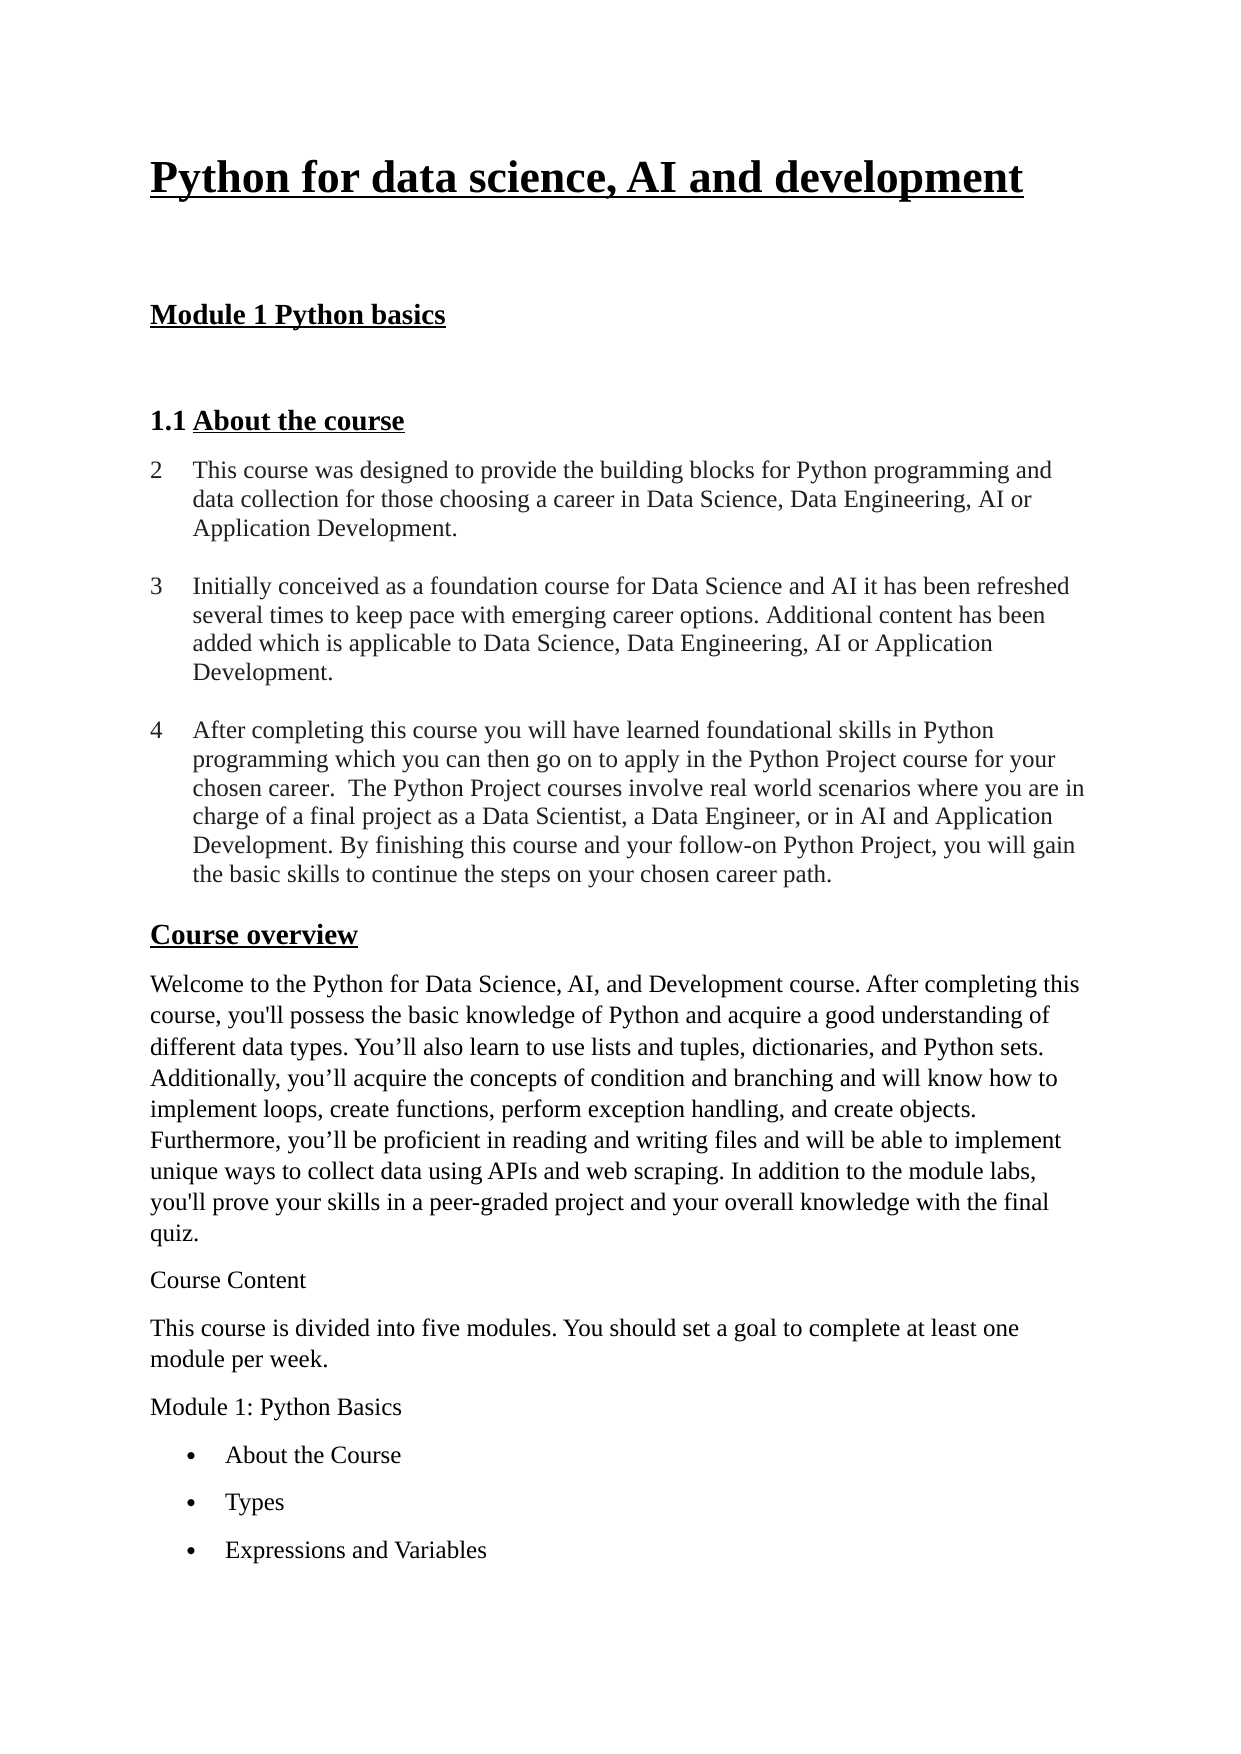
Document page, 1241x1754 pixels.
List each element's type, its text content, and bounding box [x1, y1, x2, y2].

list Types [187, 1487, 1090, 1516]
text This course is divided into five modules. You should set a goal to complete at least one module per week. [150, 1313, 1090, 1373]
text Course overview [150, 917, 1090, 950]
text Welcome to the Python for Data Science, AI, and Development course. After completing this course, you'll possess the basic knowledge of Python and acquire a good understanding of different data types. You’ll also learn to use lists and tuples, dictionaries, and Python sets. Additionally, you’ll acquire the concepts of condition and branching and will know how to implement loops, create functions, perform exception handling, and create objects. Furthermore, you’ll be proficient in reading and writing files and will be able to implement unique ways to collect data using APIs and web scraping. In addition to the module labs, you'll prove your skills in a peer-graded project and your overall knowledge with the final quiz. [150, 969, 1090, 1247]
list After completing this course you will have learned foundational skills in Python programming which you can then go on to apply in the Python Project course for your chosen career. The Python Project courses involve real world scenarios where you are in charge of a final project as a Data Scientist, a Data Engineer, or in AI and Application Development. By finishing this course and your follow-on Python Project, you will gain the basic skills to continue the steps on your chosen career path. [150, 715, 1090, 888]
list Initially conceived as a foundation course for Data Science and AI it has been refreshed several times to keep pace with emerging career options. Additional content has been added which is applicable to Data Science, Data Engineering, AI or Application Development. [150, 571, 1090, 686]
list About the course [150, 403, 1090, 436]
list This course was designed to provide the building blocks for Python programming and data collection for those choosing a career in Data Science, Data Engineering, AI or Application Development. [150, 456, 1090, 542]
text Module 1: Python Basics [150, 1392, 1090, 1421]
text Module 1 Python basics [150, 297, 1090, 331]
text Python for data science, AI and development [150, 150, 1090, 203]
list About the Course [187, 1440, 1090, 1468]
text Course Content [150, 1266, 1090, 1294]
list Expressions and Variables [187, 1535, 1090, 1564]
